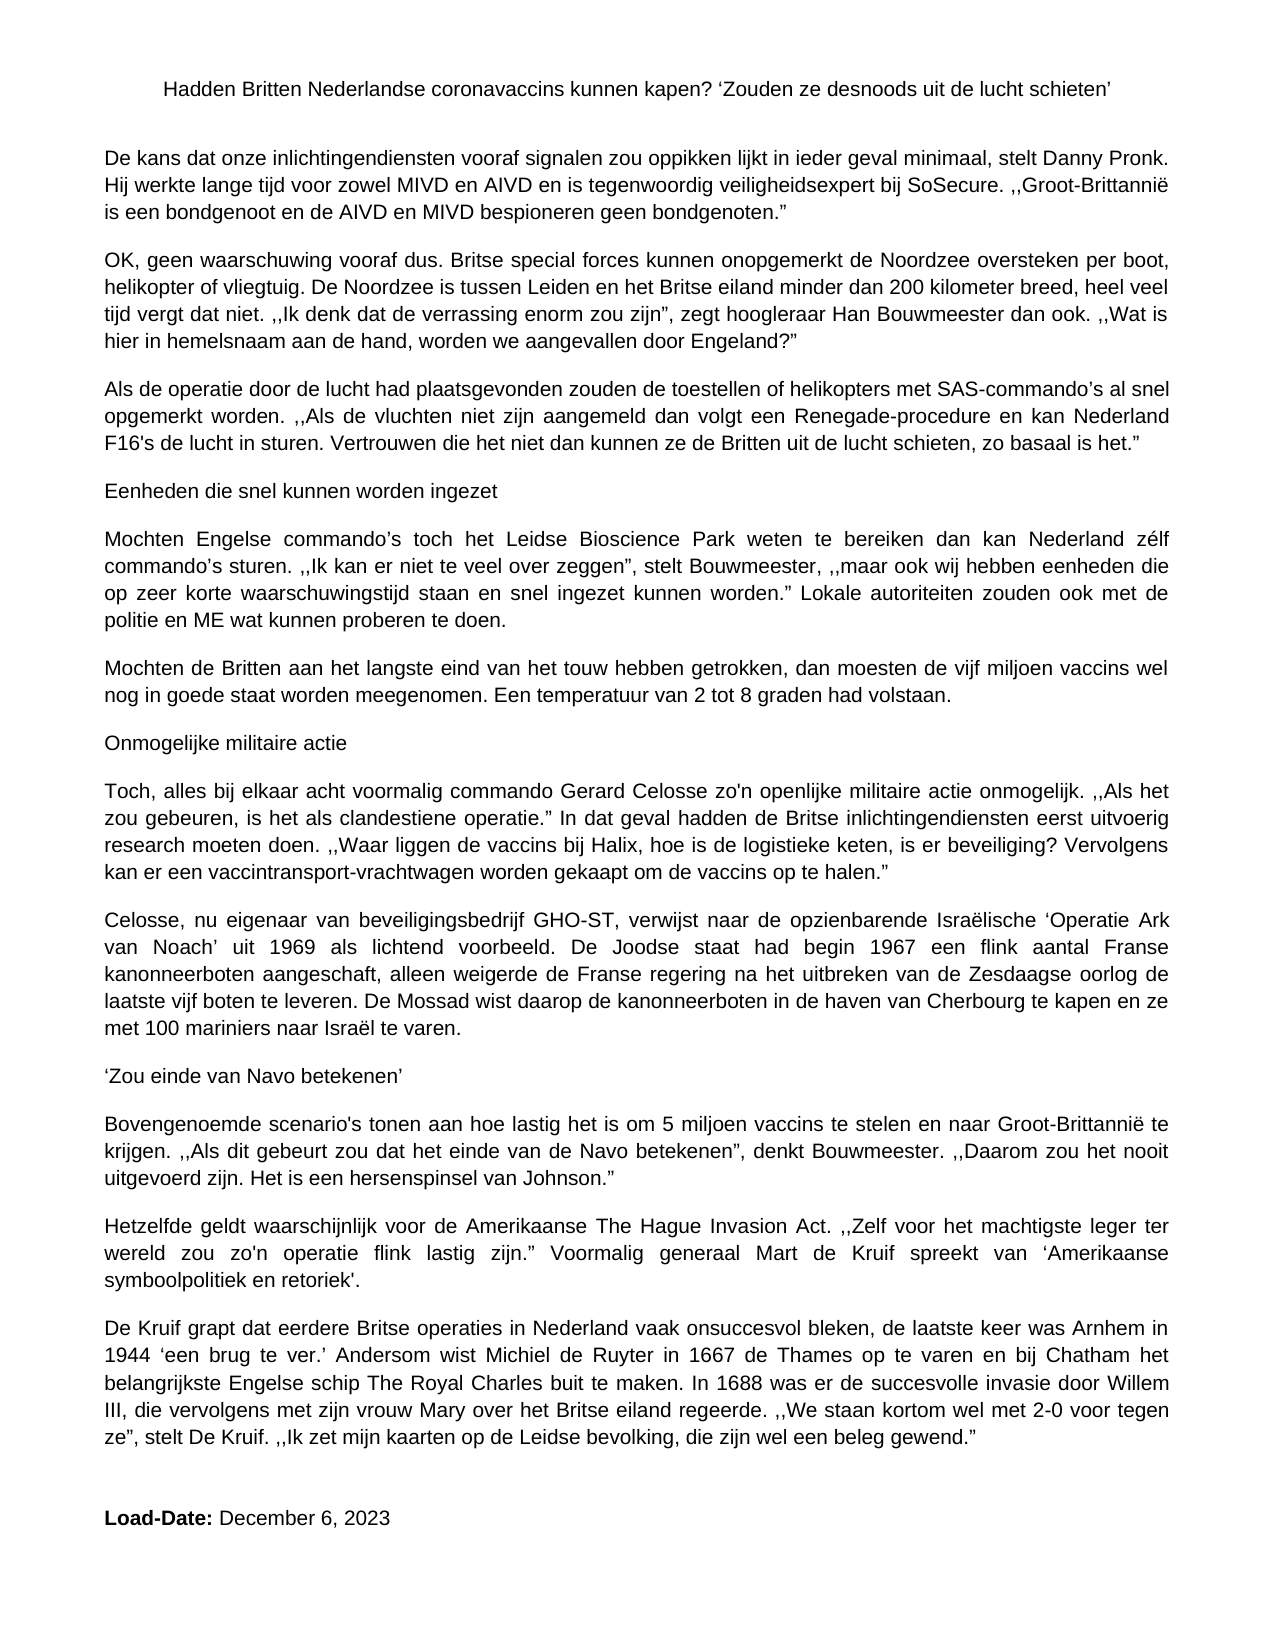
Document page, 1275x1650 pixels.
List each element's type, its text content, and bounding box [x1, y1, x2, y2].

text Hetzelfde geldt waarschijnlijk voor de Amerikaanse The Hague Invasion Act. ,,Zelf voor het machtigste leger ter wereld zou zo'n operatie flink lastig zijn.” Voormalig generaal Mart de Kruif spreekt van ‘Amerikaanse symboolpolitiek en retoriek'. [104, 1211, 1171, 1292]
text De Kruif grapt dat eerdere Britse operaties in Nederland vaak onsuccesvol bleken, de laatste keer was Arnhem in 1944 ‘een brug te ver.’ Andersom wist Michiel de Ruyter in 1667 de Thames op te varen en bij Chatham het belangrijkste Engelse schip The Royal Charles buit te maken. In 1688 was er de succesvolle invasie door Willem III, die vervolgens met zijn vrouw Mary over het Britse eiland regeerde. ,,We staan kortom wel met 2-0 voor tegen ze”, stelt De Kruif. ,,Ik zet mijn kaarten op de Leidse bevolking, die zijn wel een beleg gewend.” [104, 1313, 1171, 1448]
text Mochten Engelse commando’s toch het Leidse Bioscience Park weten te bereiken dan kan Nederland zélf commando’s sturen. ,,Ik kan er niet te veel over zeggen”, stelt Bouwmeester, ,,maar ook wij hebben eenheden die op zeer korte waarschuwingstijd staan en snel ingezet kunnen worden.” Lokale autoriteiten zouden ook met de politie en ME wat kunnen proberen te doen. [104, 523, 1171, 632]
text Bovengenoemde scenario's tonen aan hoe lastig het is om 5 miljoen vaccins te stelen en naar Groot-Brittannië te krijgen. ,,Als dit gebeurt zou dat het einde van de Navo betekenen”, denkt Bouwmeester. ,,Daarom zou het nooit uitgevoerd zijn. Het is een hersenspinsel van Johnson.” [104, 1109, 1171, 1190]
text ‘Zou einde van Navo betekenen’ [104, 1061, 1171, 1088]
text Celosse, nu eigenaar van beveiligingsbedrijf GHO-ST, verwijst naar de opzienbarende Israëlische ‘Operatie Ark van Noach’ uit 1969 als lichtend voorbeeld. De Joodse staat had begin 1967 een flink aantal Franse kanonneerboten aangeschaft, alleen weigerde de Franse regering na het uitbreken van de Zesdaagse oorlog de laatste vijf boten te leveren. De Mossad wist daarop de kanonneerboten in de haven van Cherbourg te kapen en ze met 100 mariniers naar Israël te varen. [104, 905, 1171, 1040]
text De kans dat onze inlichtingendiensten vooraf signalen zou oppikken lijkt in ieder geval minimaal, stelt Danny Pronk. Hij werkte lange tijd voor zowel MIVD en AIVD en is tegenwoordig veiligheidsexpert bij SoSecure. ,,Groot-Brittannië is een bondgenoot en de AIVD en MIVD bespioneren geen bondgenoten.” [104, 142, 1171, 223]
text Eenheden die snel kunnen worden ingezet [104, 476, 1171, 503]
text OK, geen waarschuwing vooraf dus. Britse special forces kunnen onopgemerkt de Noordzee oversteken per boot, helikopter of vliegtuig. De Noordzee is tussen Leiden en het Britse eiland minder dan 200 kilometer breed, heel veel tijd vergt dat niet. ,,Ik denk dat de verrassing enorm zou zijn”, zegt hoogleraar Han Bouwmeester dan ook. ,,Wat is hier in hemelsnaam aan de hand, worden we aangevallen door Engeland?” [104, 244, 1171, 353]
text Toch, alles bij elkaar acht voormalig commando Gerard Celosse zo'n openlijke militaire actie onmogelijk. ,,Als het zou gebeuren, is het als clandestiene operatie.” In dat geval hadden de Britse inlichtingendiensten eerst uitvoerig research moeten doen. ,,Waar liggen de vaccins bij Halix, hoe is de logistieke keten, is er beveiliging? Vervolgens kan er een vaccintransport-vrachtwagen worden gekaapt om de vaccins op te halen.” [104, 776, 1171, 884]
text Onmogelijke militaire actie [104, 728, 1171, 755]
text Mochten de Britten aan het langste eind van het touw hebben getrokken, dan moesten de vijf miljoen vaccins wel nog in goede staat worden meegenomen. Een temperatuur van 2 tot 8 graden had volstaan. [104, 653, 1171, 707]
text Load-Date: December 6, 2023 [104, 1473, 1171, 1529]
text Als de operatie door de lucht had plaatsgevonden zouden de toestellen of helikopters met SAS-commando’s al snel opgemerkt worden. ,,Als de vluchten niet zijn aangemeld dan volgt een Renegade-procedure en kan Nederland F16's de lucht in sturen. Vertrouwen die het niet dan kunnen ze de Britten uit de lucht schieten, zo basaal is het.” [104, 373, 1171, 455]
